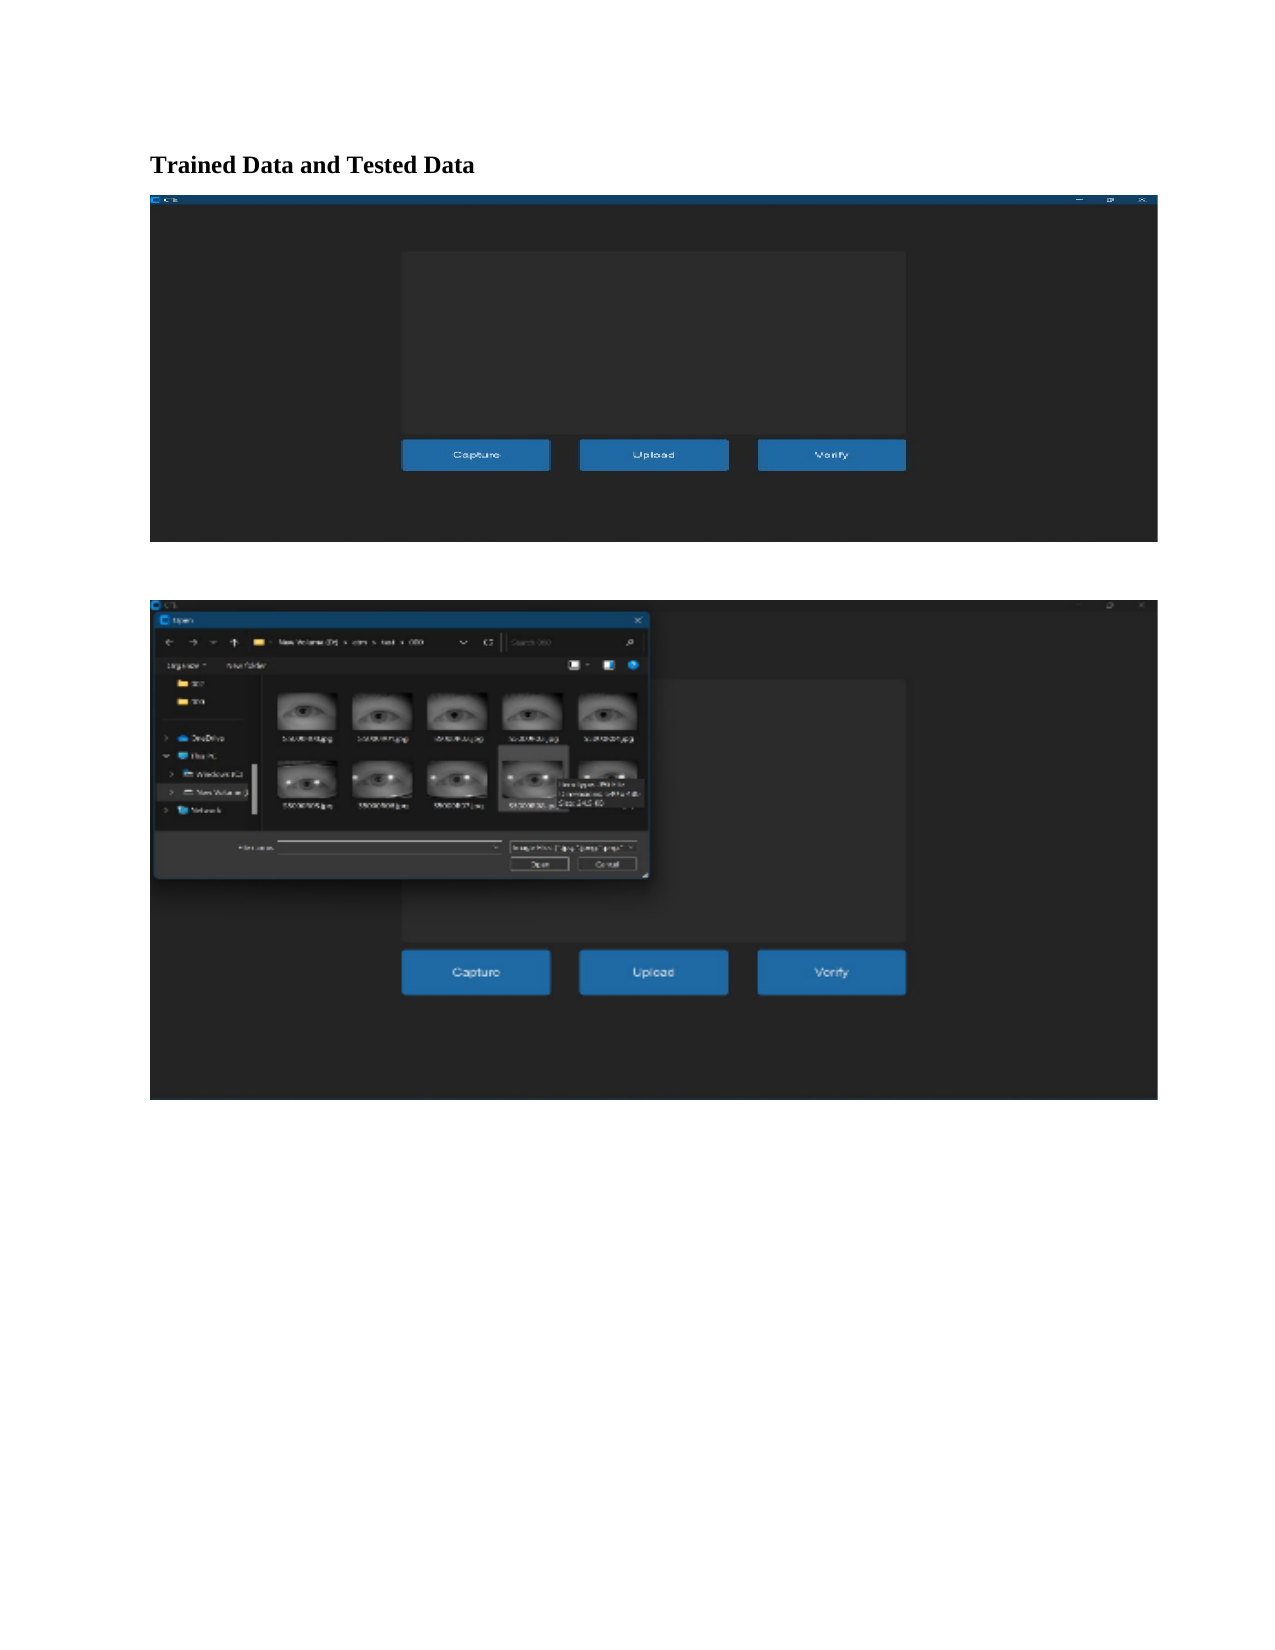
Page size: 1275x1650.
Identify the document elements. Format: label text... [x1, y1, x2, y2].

text Trained Data and Tested Data [150, 150, 1125, 179]
picture [150, 600, 1158, 1100]
picture [150, 195, 1158, 542]
